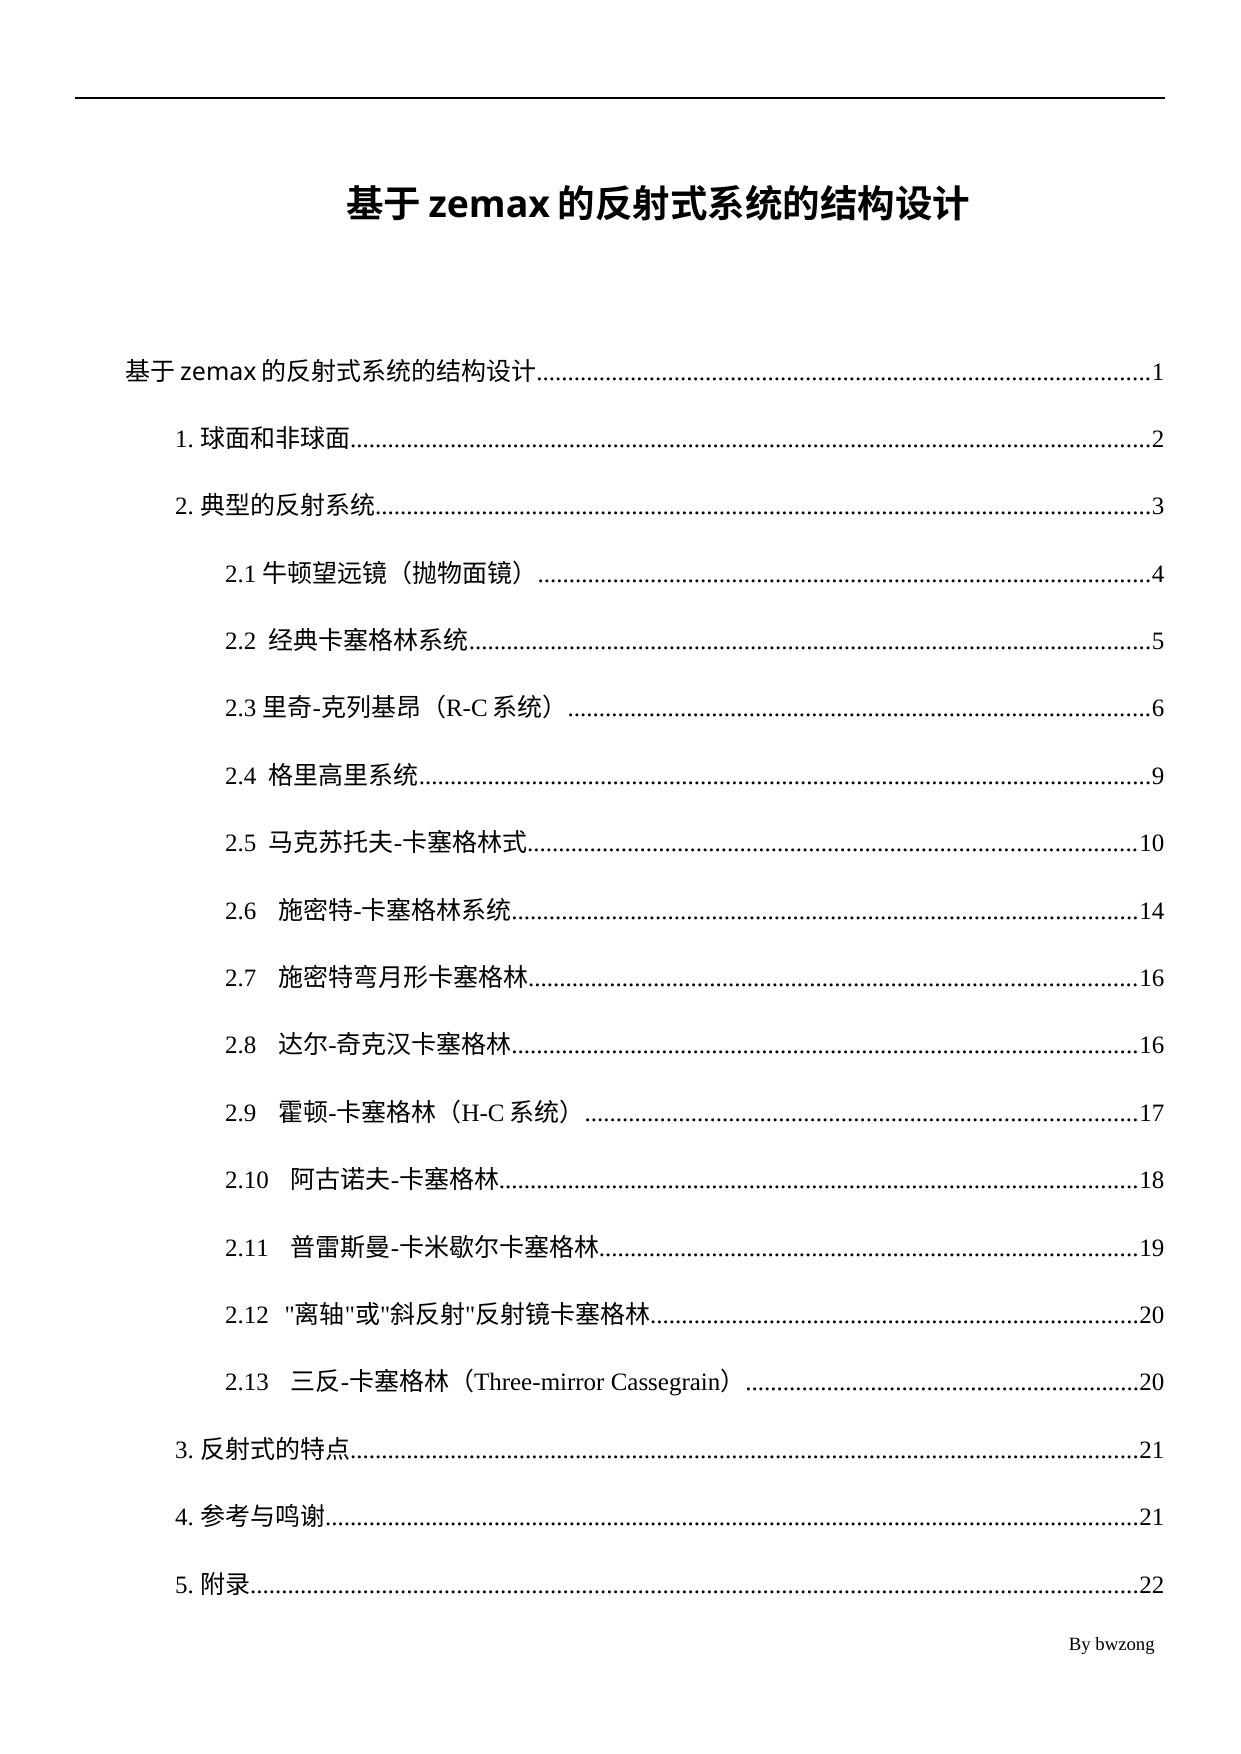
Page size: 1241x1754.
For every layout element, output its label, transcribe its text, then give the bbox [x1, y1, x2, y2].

text 基于zemax的反射式系统的结构设计 1 [75, 350, 1165, 388]
text 2. 典型的反射系统 3 [125, 485, 1165, 523]
text 1. 球面和非球面 2 [125, 418, 1165, 455]
text 5. 附录 22 [125, 1563, 1165, 1601]
text 2.13 三反-卡塞格林（Three-mirror Cassegrain） 20 [175, 1361, 1165, 1399]
text 2.10 阿古诺夫-卡塞格林 18 [175, 1159, 1165, 1197]
text 2.6 施密特-卡塞格林系统 14 [175, 889, 1165, 927]
text 3. 反射式的特点 21 [125, 1429, 1165, 1466]
text 2.3 里奇-克列基昂（R-C系统） 6 [175, 687, 1165, 725]
text 2.2 经典卡塞格林系统 5 [175, 620, 1165, 657]
subtitle 基于zemax的反射式系统的结构设计 [75, 164, 1165, 239]
text 2.1 牛顿望远镜（抛物面镜） 4 [175, 552, 1165, 590]
text 2.4 格里高里系统 9 [175, 755, 1165, 792]
text 2.5 马克苏托夫-卡塞格林式 10 [175, 822, 1165, 859]
text 2.8 达尔-奇克汉卡塞格林 16 [175, 1024, 1165, 1062]
text 2.7 施密特弯月形卡塞格林 16 [175, 957, 1165, 994]
text 2.11 普雷斯曼-卡米歇尔卡塞格林 19 [175, 1226, 1165, 1264]
text 4. 参考与鸣谢 21 [125, 1496, 1165, 1533]
text 2.12 "离轴"或"斜反射"反射镜卡塞格林 20 [175, 1294, 1165, 1331]
text 2.9 霍顿-卡塞格林（H-C系统） 17 [175, 1092, 1165, 1129]
